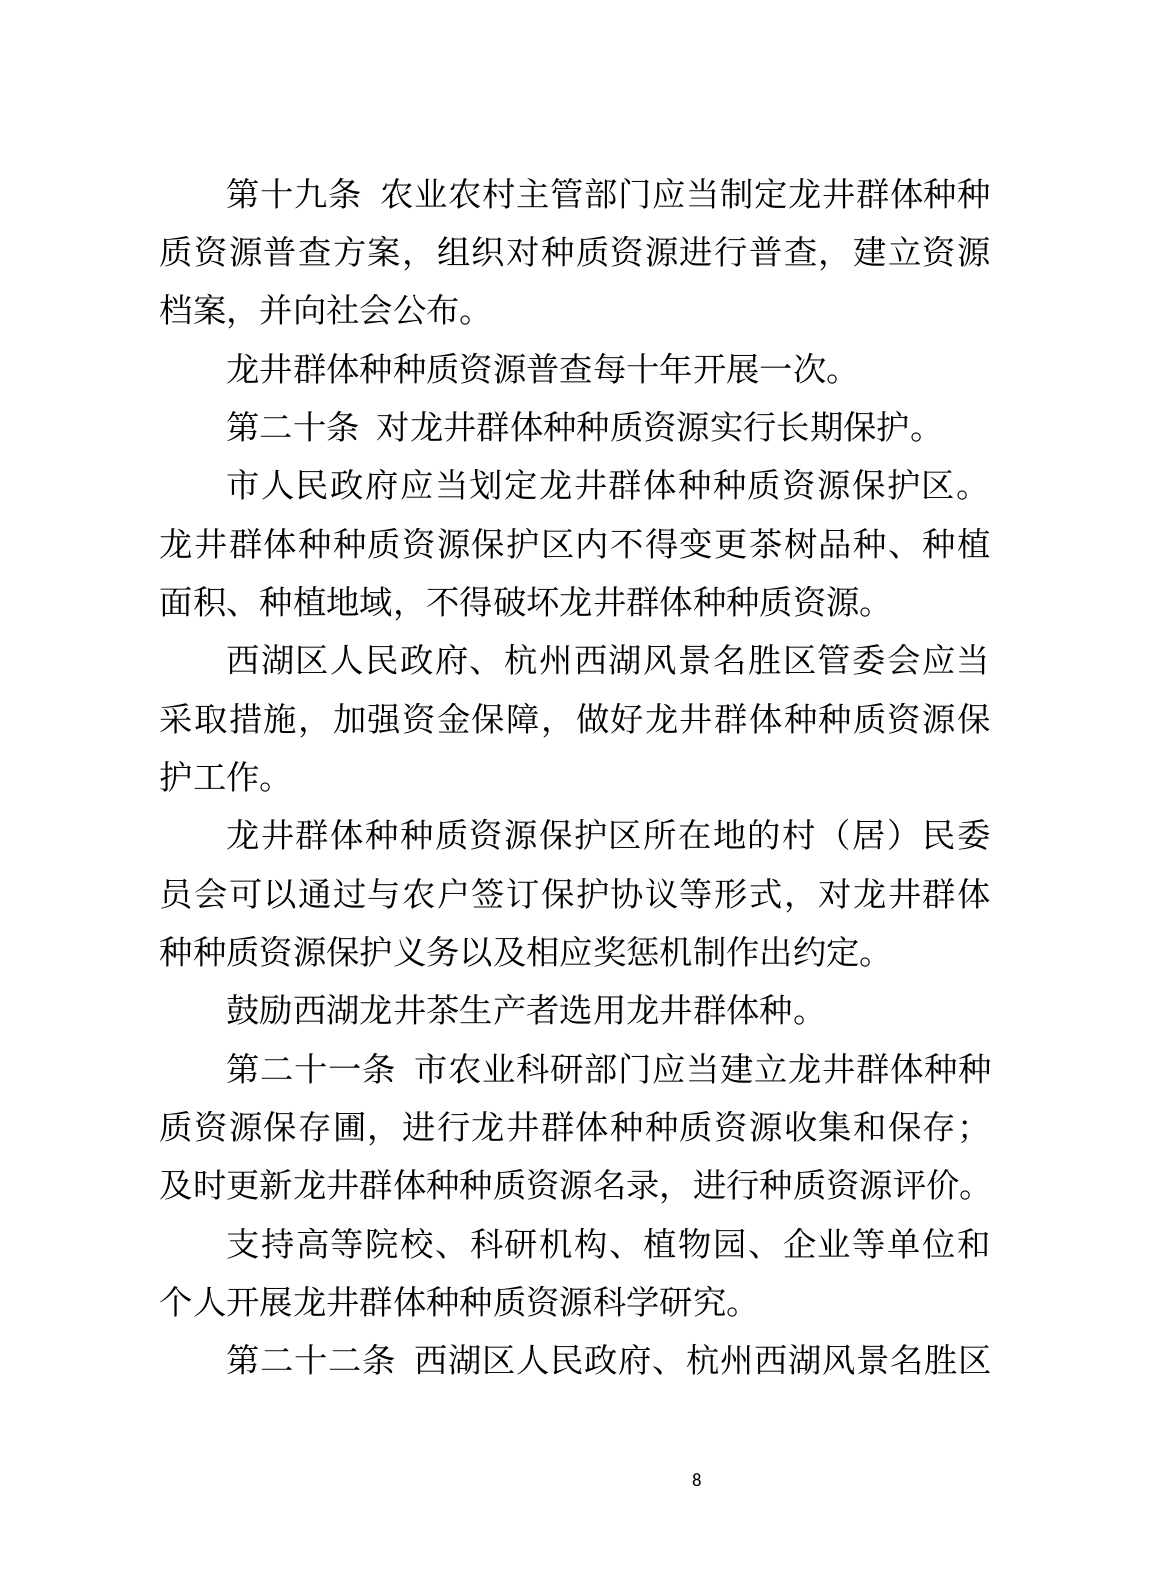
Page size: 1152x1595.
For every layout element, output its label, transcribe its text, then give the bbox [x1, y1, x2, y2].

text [159, 1326, 992, 1384]
text 鼓励西湖龙井茶生产者选用龙井群体种。 [159, 976, 992, 1034]
text 市人民政府应当划定龙井群体种种质资源保护区。龙井群体种种质资源保护区内不得变更茶树品种、种植面积、种植地域，不得破坏龙井群体种种质资源。 [159, 451, 992, 626]
text 第二十一条 市农业科研部门应当建立龙井群体种种质资源保存圃，进行龙井群体种种质资源收集和保存；及时更新龙井群体种种质资源名录，进行种质资源评价。 [159, 1034, 992, 1209]
text 支持高等院校、科研机构、植物园、企业等单位和个人开展龙井群体种种质资源科学研究。 [159, 1209, 992, 1326]
text 龙井群体种种质资源保护区所在地的村（居）民委员会可以通过与农户签订保护协议等形式，对龙井群体种种质资源保护义务以及相应奖惩机制作出约定。 [159, 801, 992, 976]
text 龙井群体种种质资源普查每十年开展一次。 [159, 334, 992, 393]
text 西湖区人民政府、杭州西湖风景名胜区管委会应当采取措施，加强资金保障，做好龙井群体种种质资源保护工作。 [159, 626, 992, 801]
text 第十九条 农业农村主管部门应当制定龙井群体种种质资源普查方案，组织对种质资源进行普查，建立资源档案，并向社会公布。 [159, 159, 992, 334]
text 第二十条 对龙井群体种种质资源实行长期保护。 [159, 393, 992, 451]
